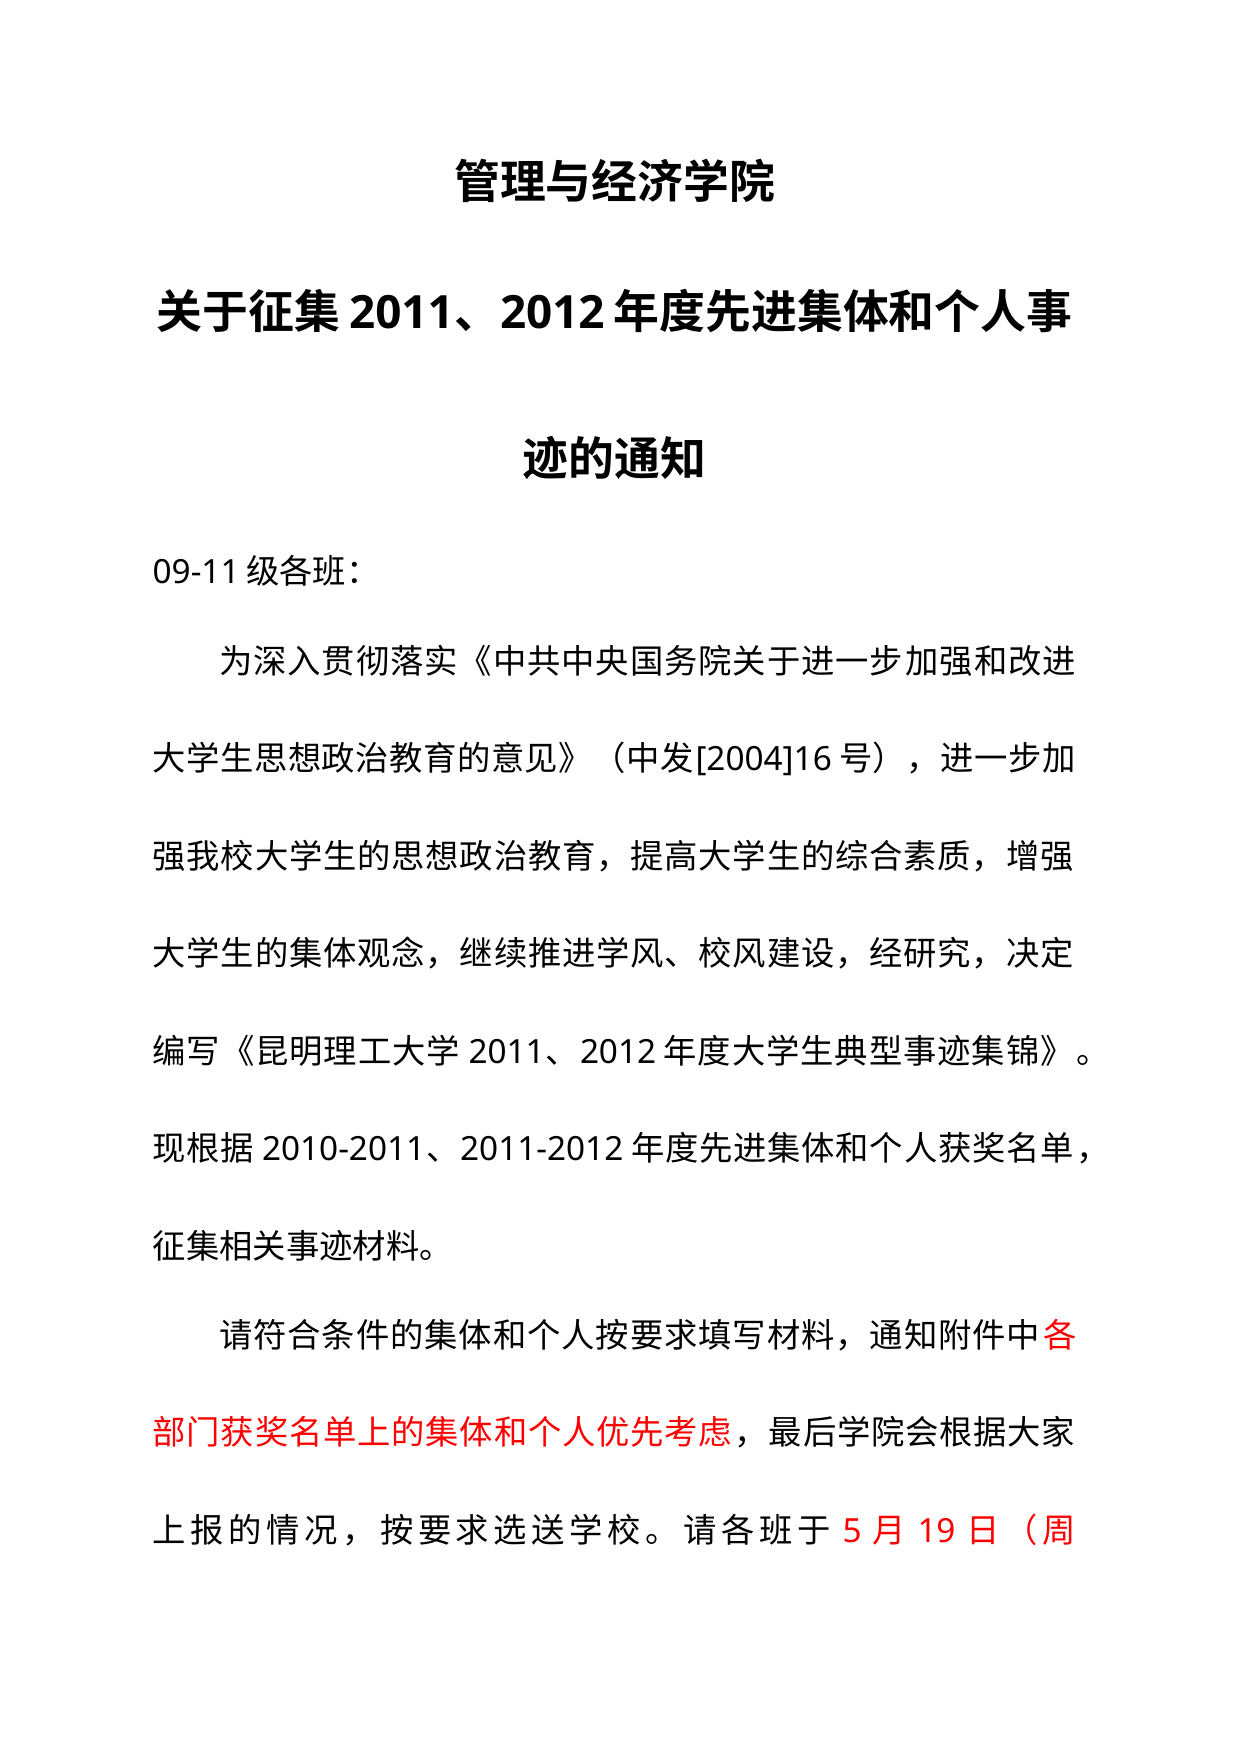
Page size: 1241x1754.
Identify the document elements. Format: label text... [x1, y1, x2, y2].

text 09-11级各班： [152, 537, 1076, 602]
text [152, 1300, 1076, 1560]
text 为深入贯彻落实《中共中央国务院关于进一步加强和改进大学生思想政治教育的意见》（中发[2004]16号），进一步加强我校大学生的思想政治教育，提高大学生的综合素质，增强大学生的集体观念，继续推进学风、校风建设，经研究，决定编写《昆明理工大学2011、2012年度大学生典型事迹集锦》。现根据2010-2011、2011-2012年度先进集体和个人获奖名单，征集相关事迹材料。 [152, 626, 1076, 1276]
text 管理与经济学院 [152, 129, 1076, 227]
text 关于征集2011、2012年度先进集体和个人事迹的通知 [152, 260, 1076, 504]
